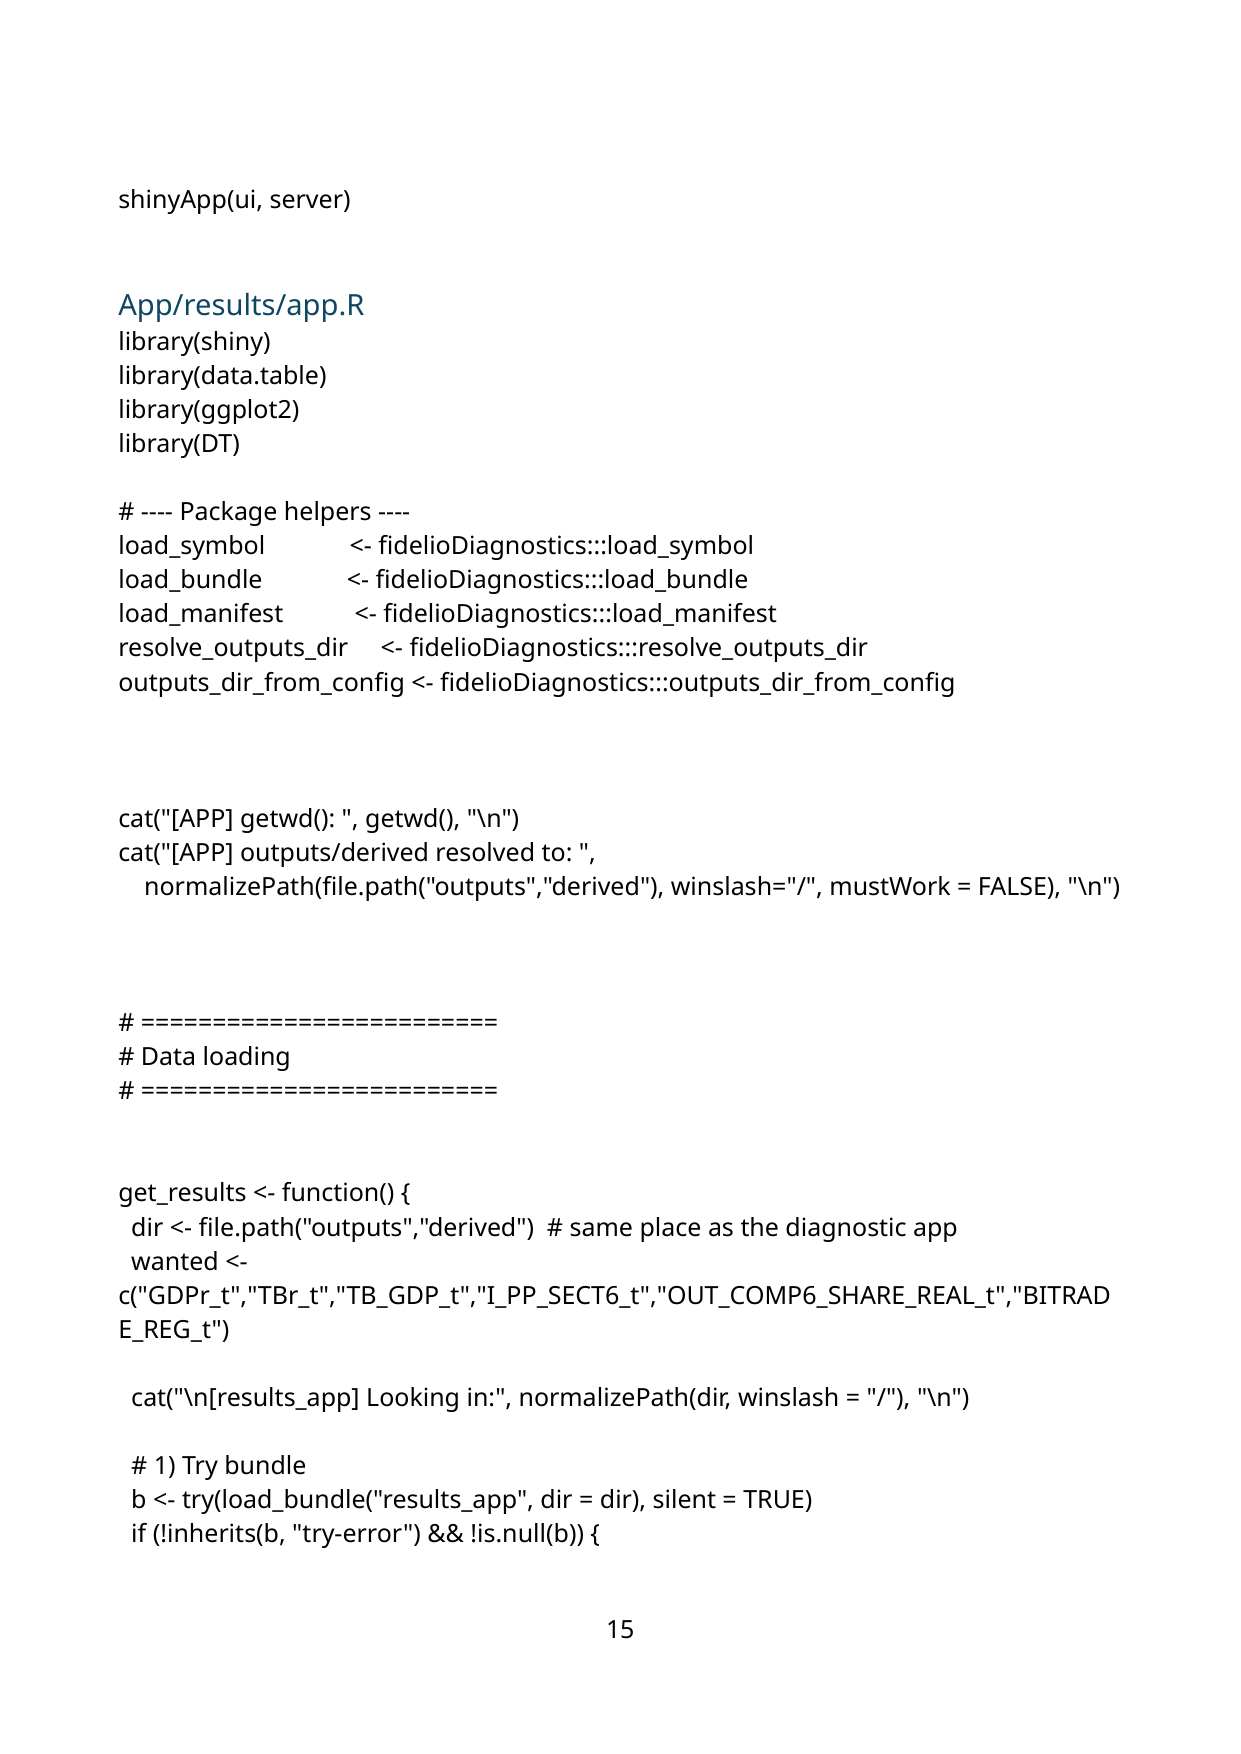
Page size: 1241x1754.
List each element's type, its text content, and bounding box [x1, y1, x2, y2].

text load_symbol <- fidelioDiagnostics:::load_symbol [118, 528, 1122, 562]
text wanted <- c("GDPr_t","TBr_t","TB_GDP_t","I_PP_SECT6_t","OUT_COMP6_SHARE_REAL_t","BITRADE_REG_t") [118, 1243, 1122, 1345]
text # Data loading [118, 1039, 1122, 1073]
text # ---- Package helpers ---- [118, 494, 1122, 528]
text get_results <- function() { [118, 1175, 1122, 1209]
text library(shiny) [118, 323, 1122, 358]
text b <- try(load_bundle("results_app", dir = dir), silent = TRUE) [118, 1482, 1122, 1516]
text # 1) Try bundle [118, 1448, 1122, 1482]
text dir <- file.path("outputs","derived") # same place as the diagnostic app [118, 1209, 1122, 1243]
text library(ggplot2) [118, 392, 1122, 426]
text library(DT) [118, 426, 1122, 460]
text load_manifest <- fidelioDiagnostics:::load_manifest [118, 596, 1122, 630]
text cat("[APP] getwd(): ", getwd(), "\n") [118, 800, 1122, 834]
text normalizePath(file.path("outputs","derived"), winslash="/", mustWork = FALSE), "\n") [118, 868, 1122, 903]
text shinyApp(ui, server) [118, 182, 1122, 216]
text cat("\n[results_app] Looking in:", normalizePath(dir, winslash = "/"), "\n") [118, 1379, 1122, 1413]
text resolve_outputs_dir <- fidelioDiagnostics:::resolve_outputs_dir [118, 630, 1122, 664]
text if (!inherits(b, "try-error") && !is.null(b)) { [118, 1516, 1122, 1550]
text # ========================= [118, 1073, 1122, 1107]
text library(data.table) [118, 358, 1122, 392]
subtitle App/results/app.R [118, 284, 1122, 323]
text outputs_dir_from_config <- fidelioDiagnostics:::outputs_dir_from_config [118, 664, 1122, 698]
text # ========================= [118, 1005, 1122, 1039]
text load_bundle <- fidelioDiagnostics:::load_bundle [118, 562, 1122, 596]
text cat("[APP] outputs/derived resolved to: ", [118, 834, 1122, 868]
